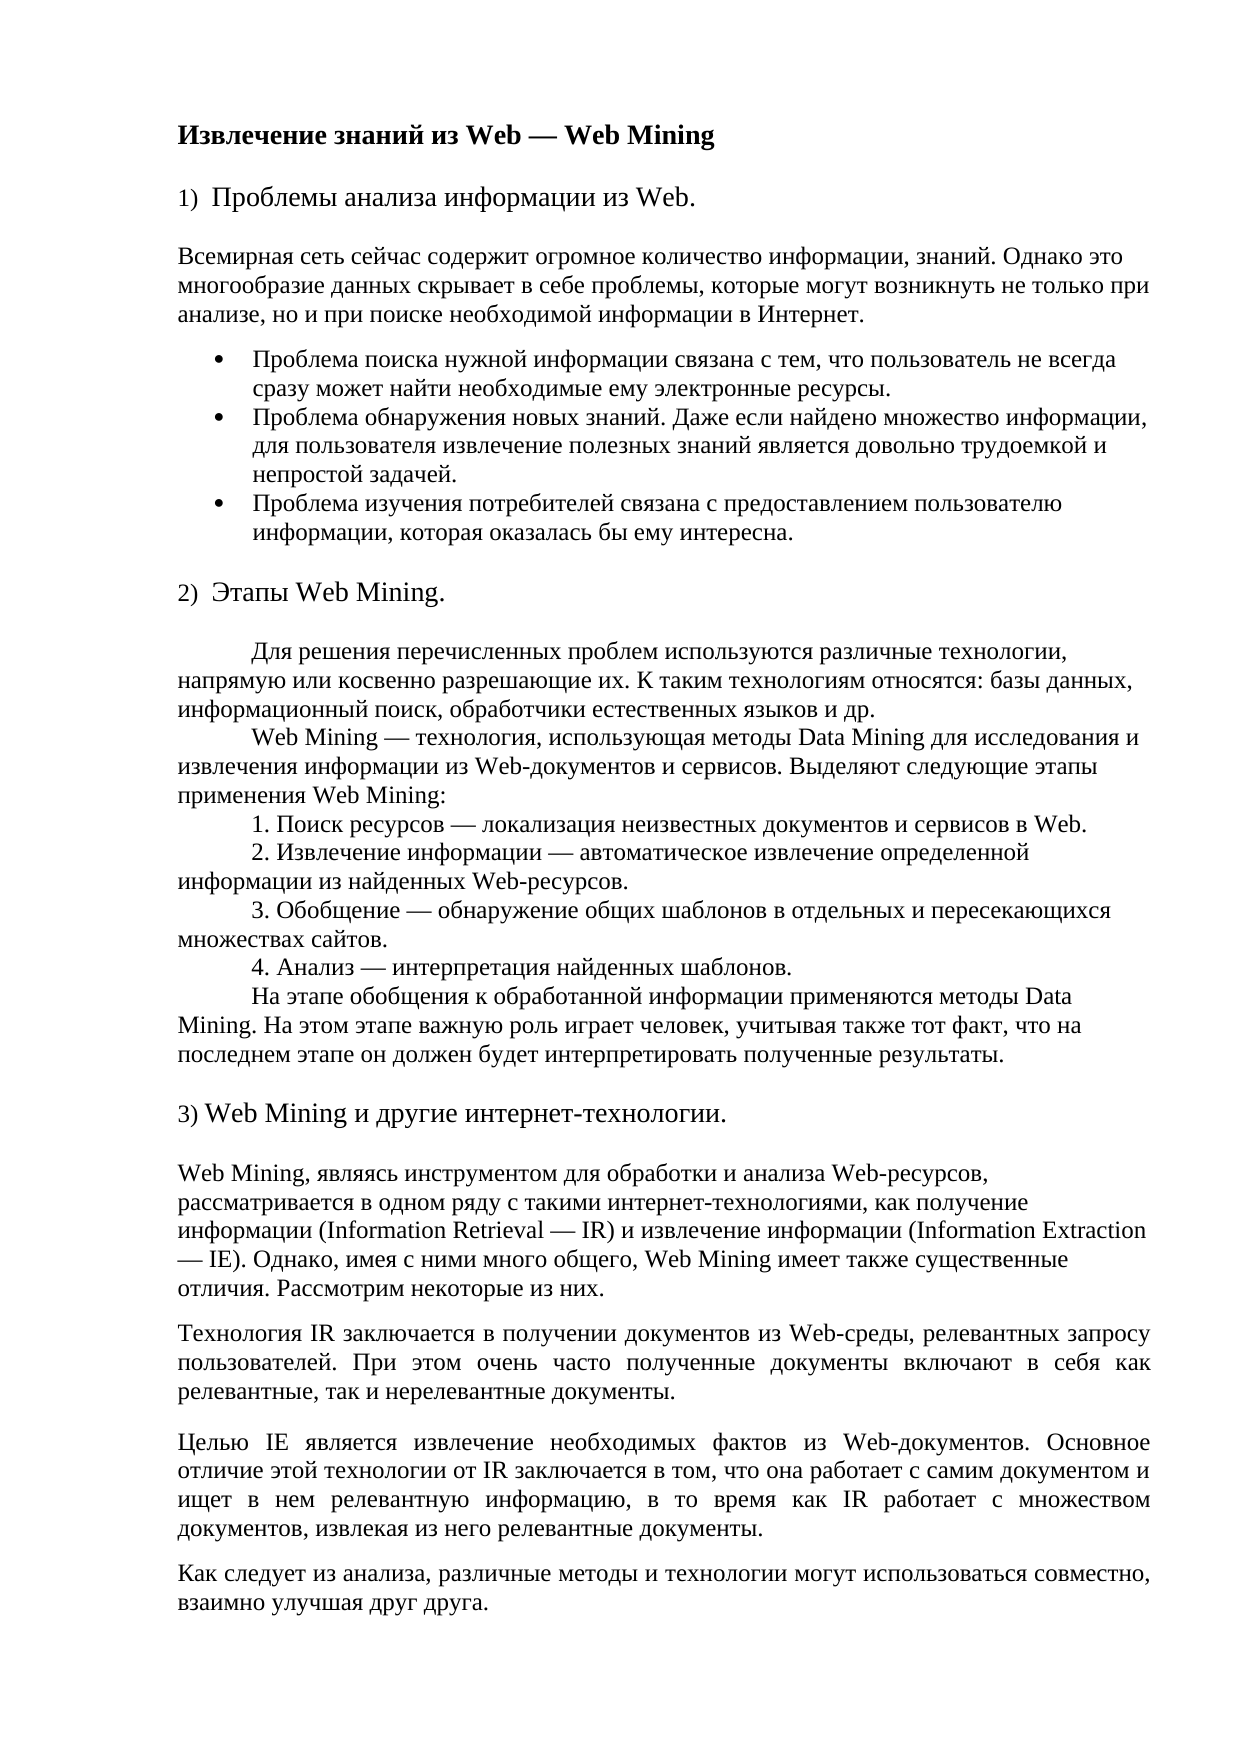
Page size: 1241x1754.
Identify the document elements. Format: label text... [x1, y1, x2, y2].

text Всемирная сеть сейчас содержит огромное количество информации, знаний. Однако это многообразие данных скрывает в себе проблемы, которые могут возникнуть не только при анализе, но и при поиске необходимой информации в Интернет. [177, 241, 1152, 327]
list Проблемы анализа информации из Web. [177, 180, 1152, 212]
text Технология IR заключается в получении документов из Web-среды, релевантных запросу пользователей. При этом очень часто полученные документы включают в себя как релевантные, так и нерелевантные документы. [177, 1318, 1152, 1405]
text Извлечение знаний из Web — Web Mining [177, 118, 1152, 151]
list Этапы Web Mining. [177, 574, 1152, 607]
text Для решения перечисленных проблем используются различные технологии, напрямую или косвенно разрешающие их. К таким технологиям относятся: базы данных, информационный поиск, обработчики естественных языков и др. Web Mining — технология, использующая методы Data Mining для исследования и извлечения информации из Web-документов и сервисов. Выделяют следующие этапы применения Web Mining: 1. Поиск ресурсов — локализация неизвестных документов и сервисов в Web. 2. Извлечение информации — автоматическое извлечение определенной информации из найденных Web-ресурсов. 3. Обобщение — обнаружение общих шаблонов в отдельных и пересекающихся множествах сайтов. 4. Анализ — интерпретация найденных шаблонов. На этапе обобщения к обработанной информации применяются методы Data Mining. На этом этапе важную роль играет человек, учитывая также тот факт, что на последнем этапе он должен будет интерпретировать полученные результаты. [177, 636, 1152, 1067]
list Проблема изучения потребителей связана с предоставлением пользователю информации, которая оказалась бы ему интересна. [215, 488, 1152, 545]
text Целью IE является извлечение необходимых фактов из Web-документов. Основное отличие этой технологии от IR заключается в том, что она работает с самим документом и ищет в нем релевантную информацию, в то время как IR работает с множеством документов, извлекая из него релевантные документы. [177, 1427, 1152, 1542]
list Проблема поиска нужной информации связана с тем, что пользователь не всегда сразу может найти необходимые ему электронные ресурсы. [215, 344, 1152, 402]
text Web Mining, являясь инструментом для обработки и анализа Web-ресурсов, рассматривается в одном ряду с такими интернет-технологиями, как получение информации (Information Retrieval — IR) и извлечение информации (Information Extraction — IE). Однако, имея с ними много общего, Web Mining имеет также существенные отличия. Рассмотрим некоторые из них. [177, 1158, 1152, 1302]
text Как следует из анализа, различные методы и технологии могут использоваться совместно, взаимно улучшая друг друга. [177, 1558, 1152, 1616]
list Проблема обнаружения новых знаний. Даже если найдено множество информации, для пользователя извлечение полезных знаний является довольно трудоемкой и непростой задачей. [215, 402, 1152, 488]
list Web Mining и другие интернет-технологии. [177, 1097, 1152, 1129]
